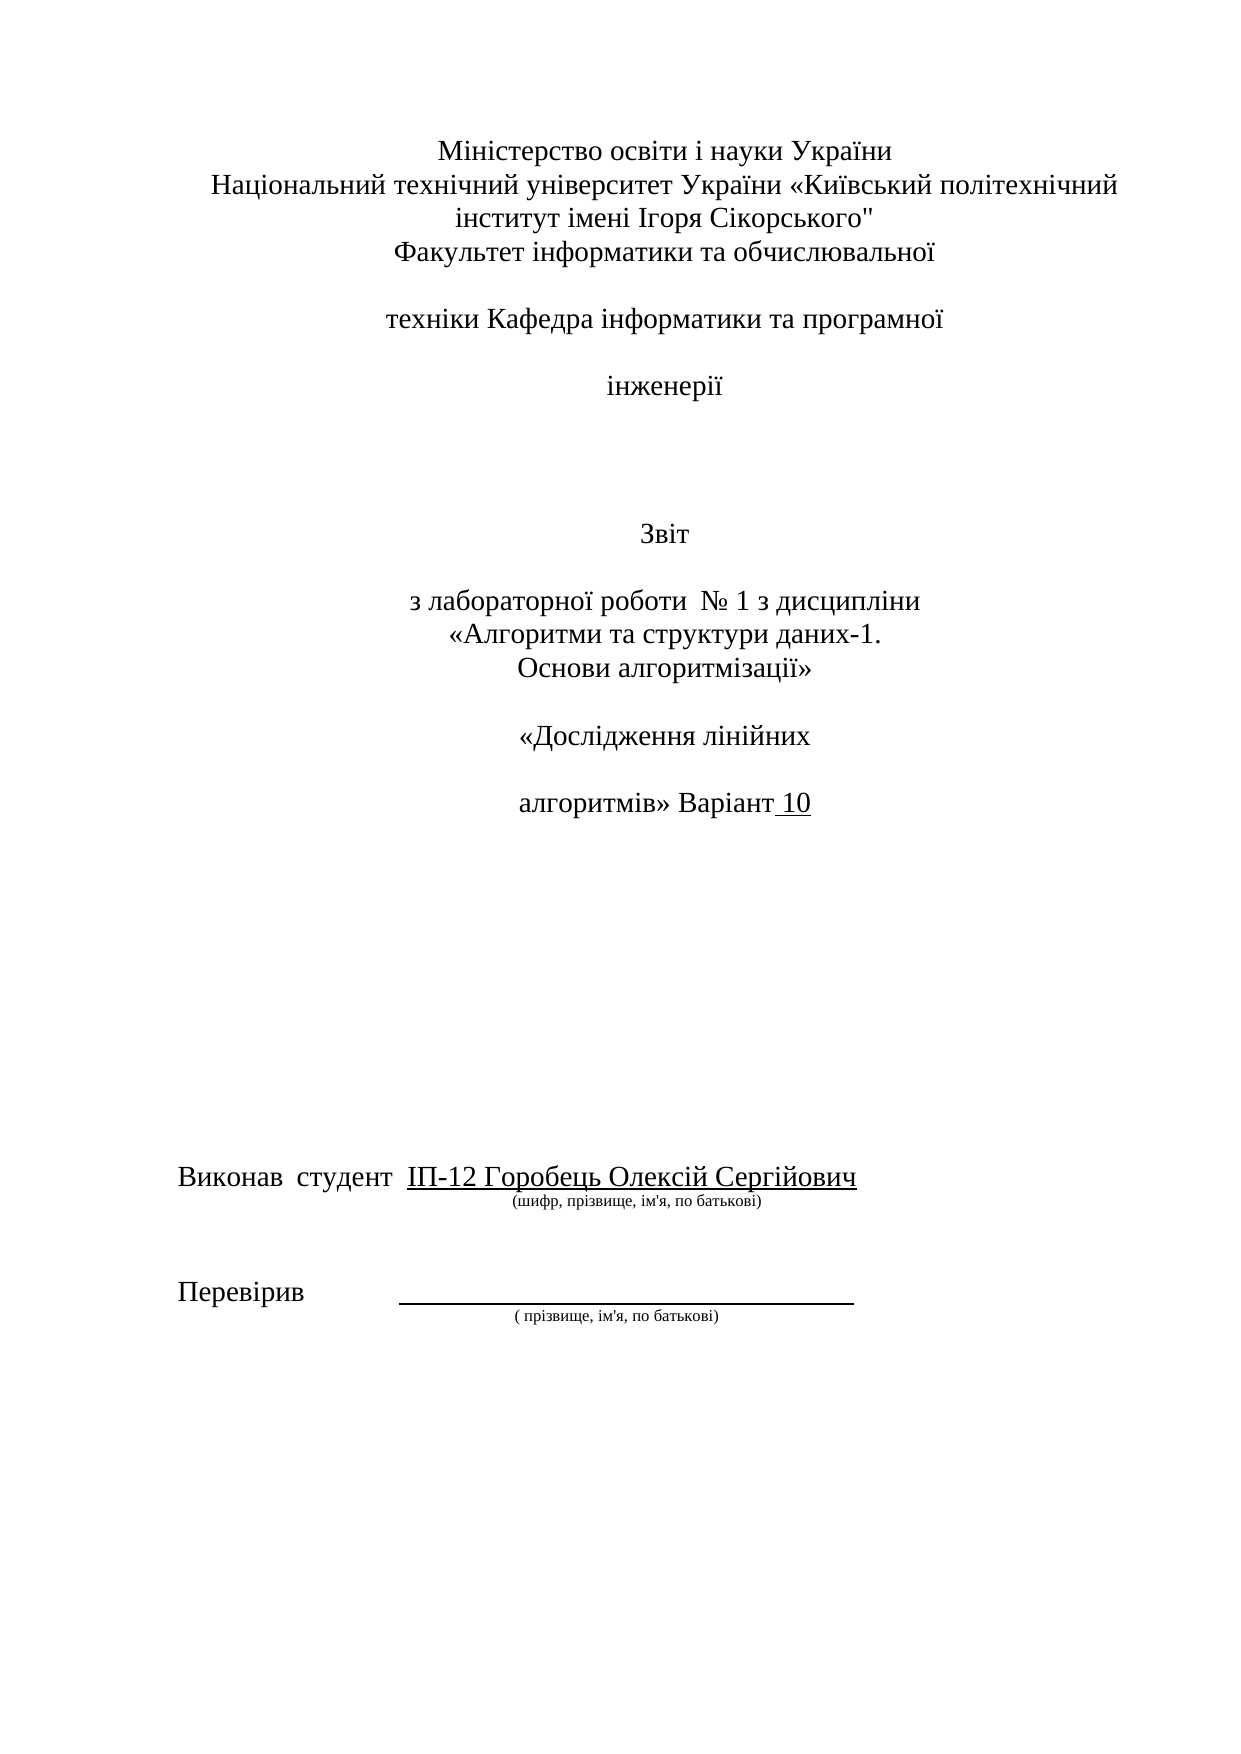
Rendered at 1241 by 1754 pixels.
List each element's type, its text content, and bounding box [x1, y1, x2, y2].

text «Алгоритми та структури даних-1. [172, 617, 1157, 650]
text Основи алгоритмізації» [172, 650, 1157, 684]
text (шифр, прізвище, ім'я, по батькові) [512, 1192, 1163, 1210]
text Міністерство освіти і науки України [172, 133, 1157, 167]
text Виконав студент ІП-12 Горобець Олексій Сергійович [177, 1164, 1163, 1192]
text «Дослідження лінійних алгоритмів» Варіант 10 [471, 718, 858, 819]
text Національний технічний університет України «Київський політехнічний інститут імені Ігоря Сікорського" [172, 167, 1156, 234]
text Факультет інформатики та обчислювальної техніки Кафедра інформатики та програмної інженерії [343, 234, 986, 402]
text з лабораторної роботи № 1 з дисципліни [172, 583, 1157, 617]
text Звіт [172, 516, 1157, 549]
text Перевірив [177, 1279, 1163, 1307]
text ( прізвище, ім'я, по батькові) [514, 1307, 1163, 1326]
